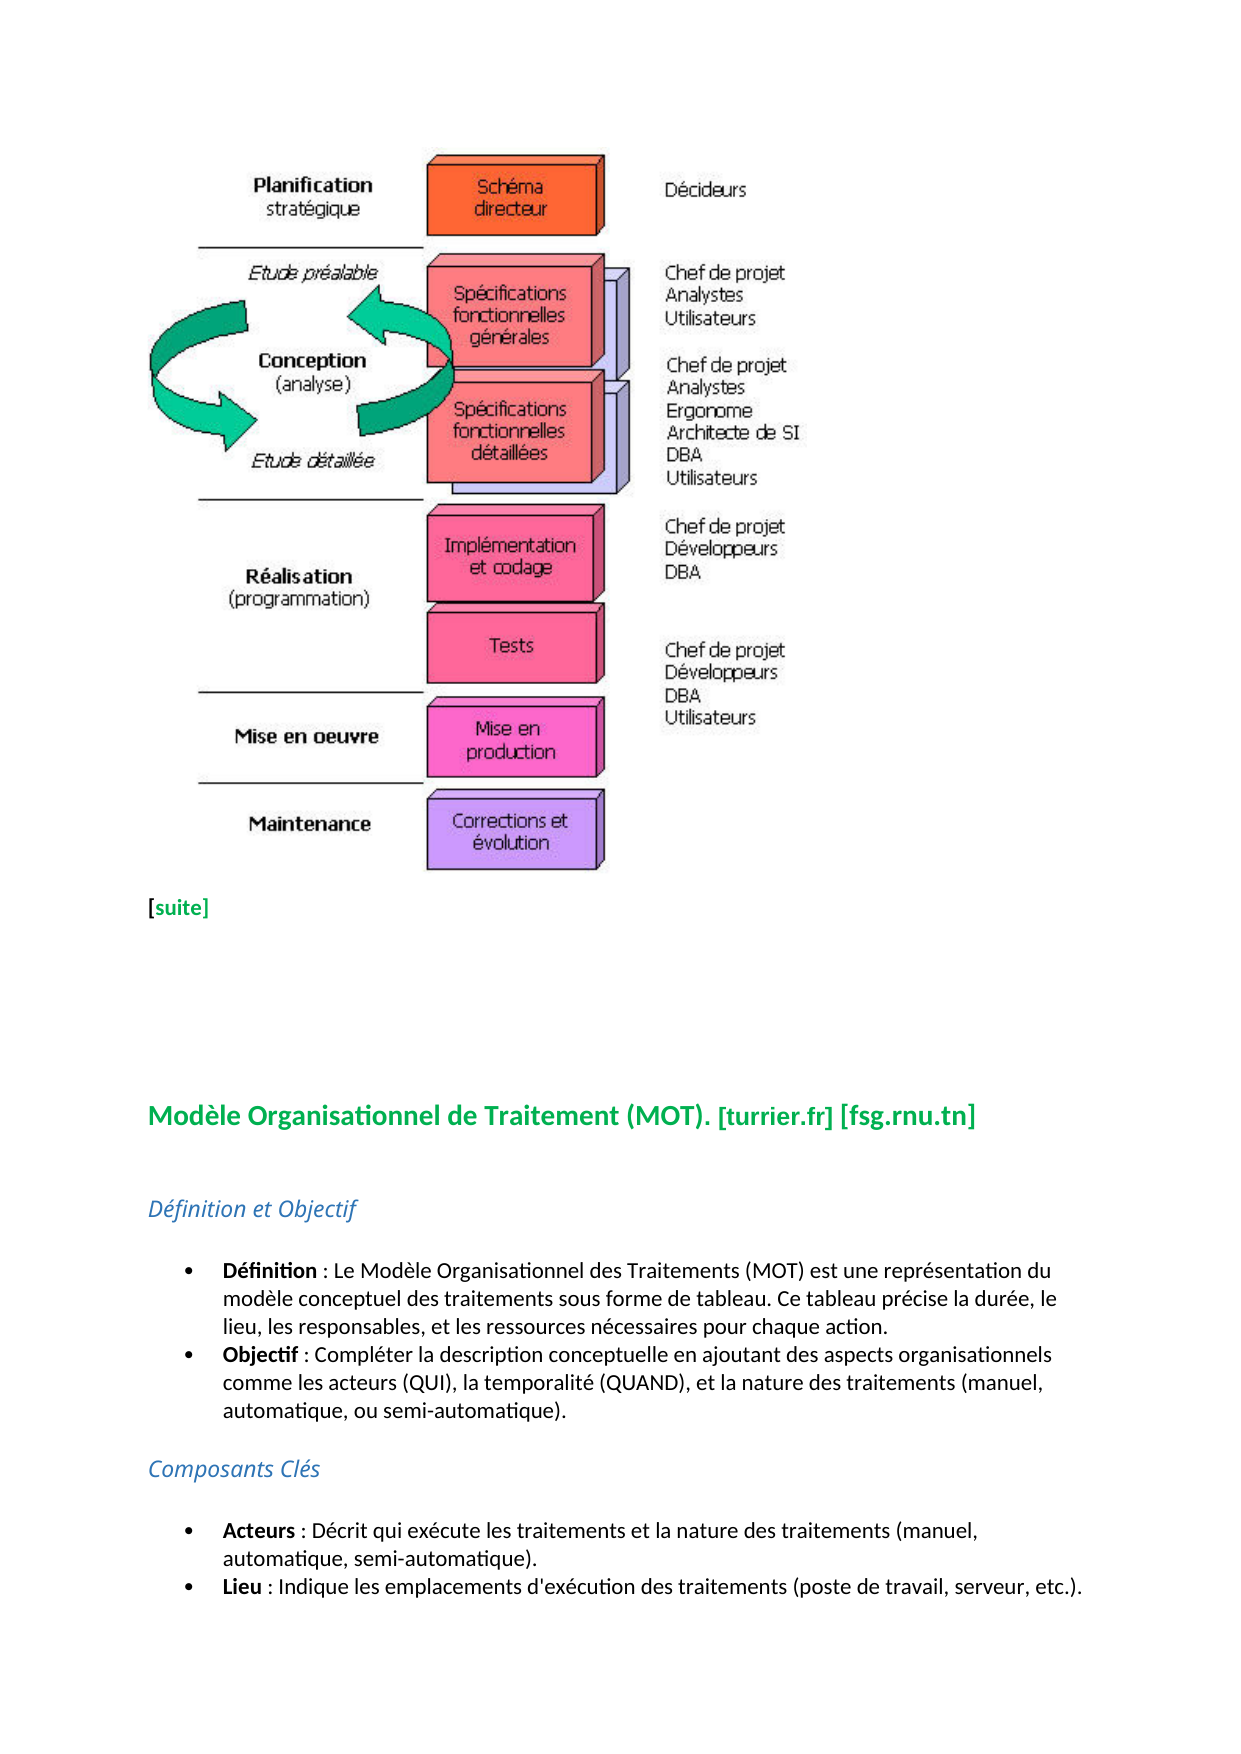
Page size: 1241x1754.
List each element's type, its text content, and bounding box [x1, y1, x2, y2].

list Acteurs : Décrit qui exécute les traitements et la nature des traitements (manuel, automatique, semi-automatique). [185, 1516, 1093, 1572]
picture [147, 147, 807, 875]
subtitle Définition et Objectif [148, 1193, 1093, 1224]
list Définition : Le Modèle Organisationnel des Traitements (MOT) est une représentation du modèle conceptuel des traitements sous forme de tableau. Ce tableau précise la durée, le lieu, les responsables, et les ressources nécessaires pour chaque action. [185, 1256, 1093, 1340]
list Objectif : Compléter la description conceptuelle en ajoutant des aspects organisationnels comme les acteurs (QUI), la temporalité (QUAND), et la nature des traitements (manuel, automatique, ou semi-automatique). [185, 1340, 1093, 1424]
list Lieu : Indique les emplacements d'exécution des traitements (poste de travail, serveur, etc.). [185, 1572, 1093, 1600]
text Modèle Organisationnel de Traitement (MOT). [turrier.fr] [fsg.rnu.tn] [148, 1097, 1093, 1133]
subtitle Composants Clés [148, 1453, 1093, 1484]
text [suite] [148, 893, 1093, 921]
